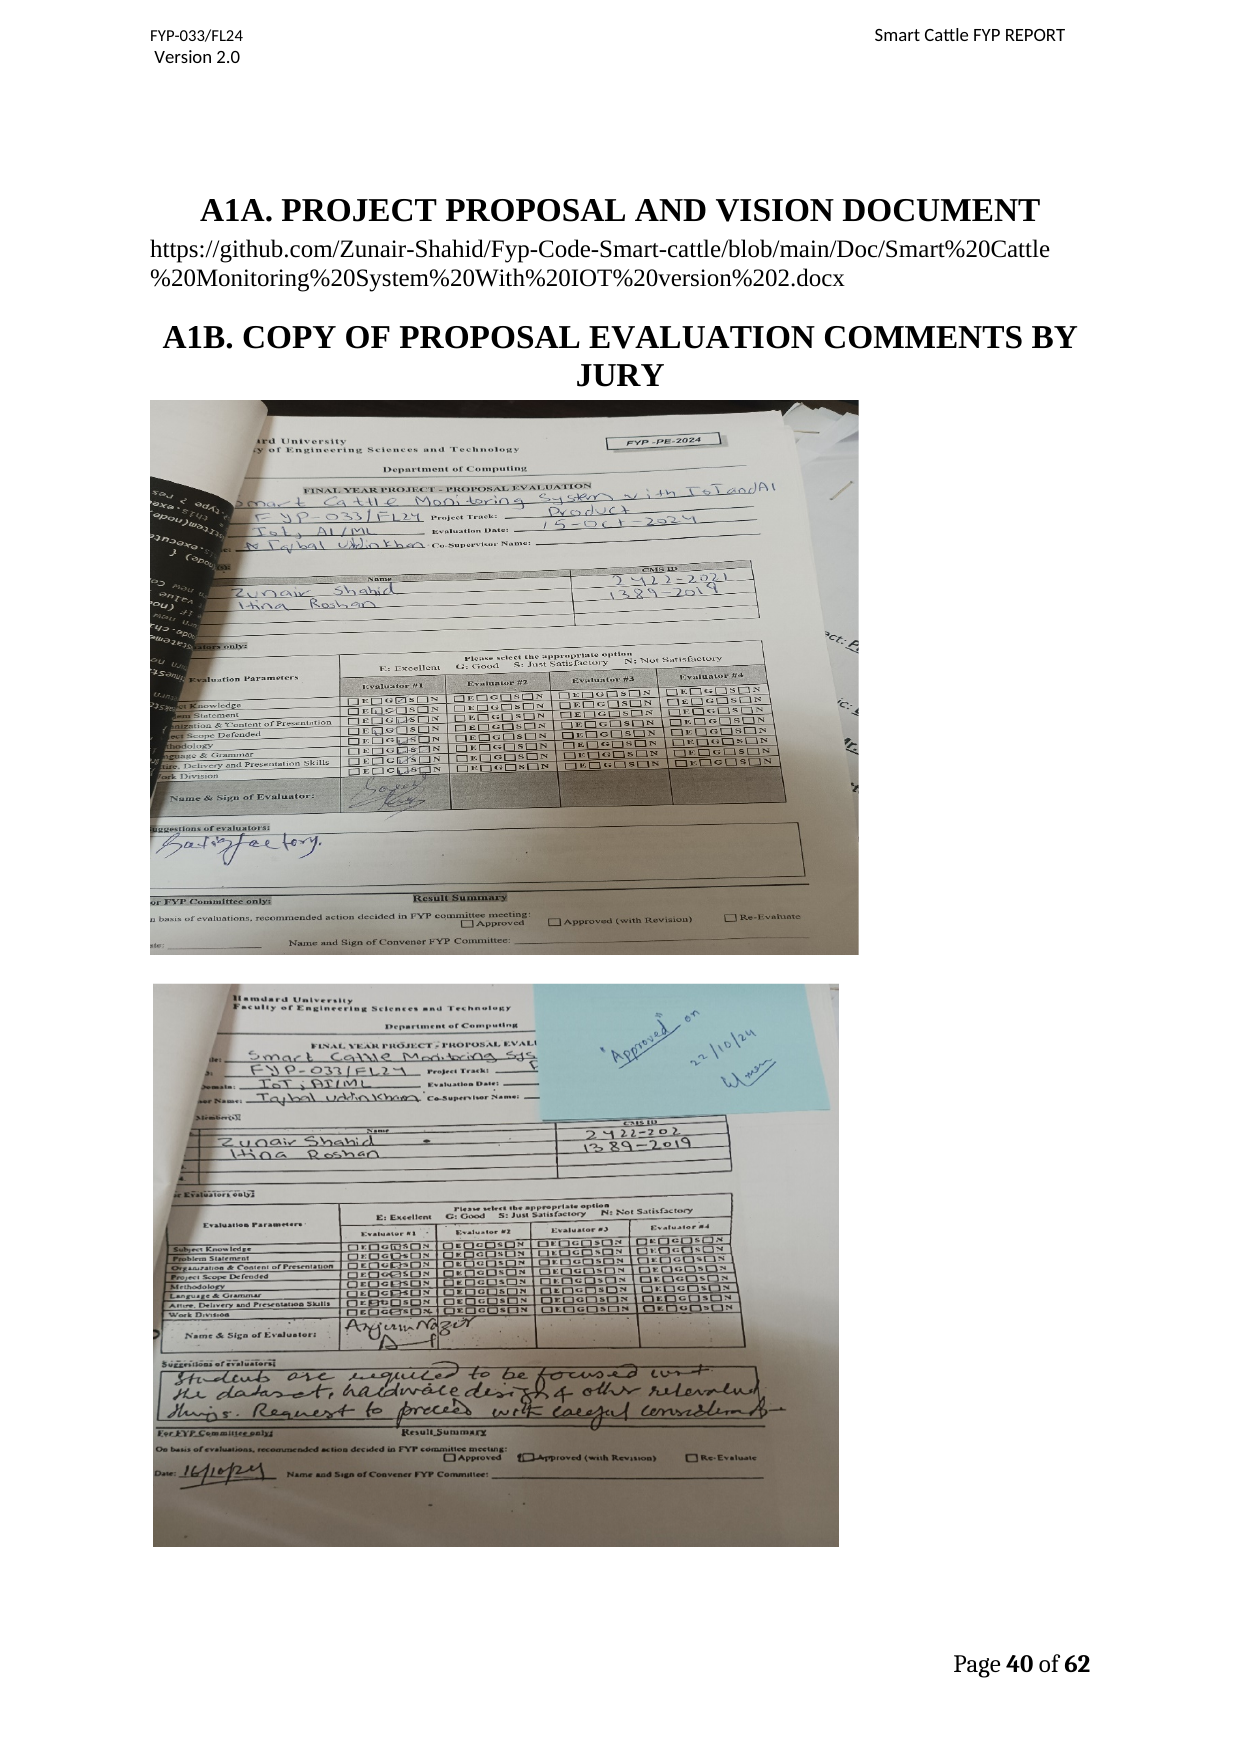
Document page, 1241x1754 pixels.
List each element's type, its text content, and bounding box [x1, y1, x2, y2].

picture [150, 400, 859, 955]
subtitle A1B. COPY OF PROPOSAL EVALUATION COMMENTS BY JURY [150, 317, 1090, 394]
subtitle A1A. PROJECT PROPOSAL AND VISION DOCUMENT [150, 190, 1090, 228]
picture [153, 984, 838, 1547]
text https://github.com/Zunair-Shahid/Fyp-Code-Smart-cattle/blob/main/Doc/Smart%20Cattle%20Monitoring%20System%20With%20IOT%20version%202.docx [150, 234, 1090, 292]
